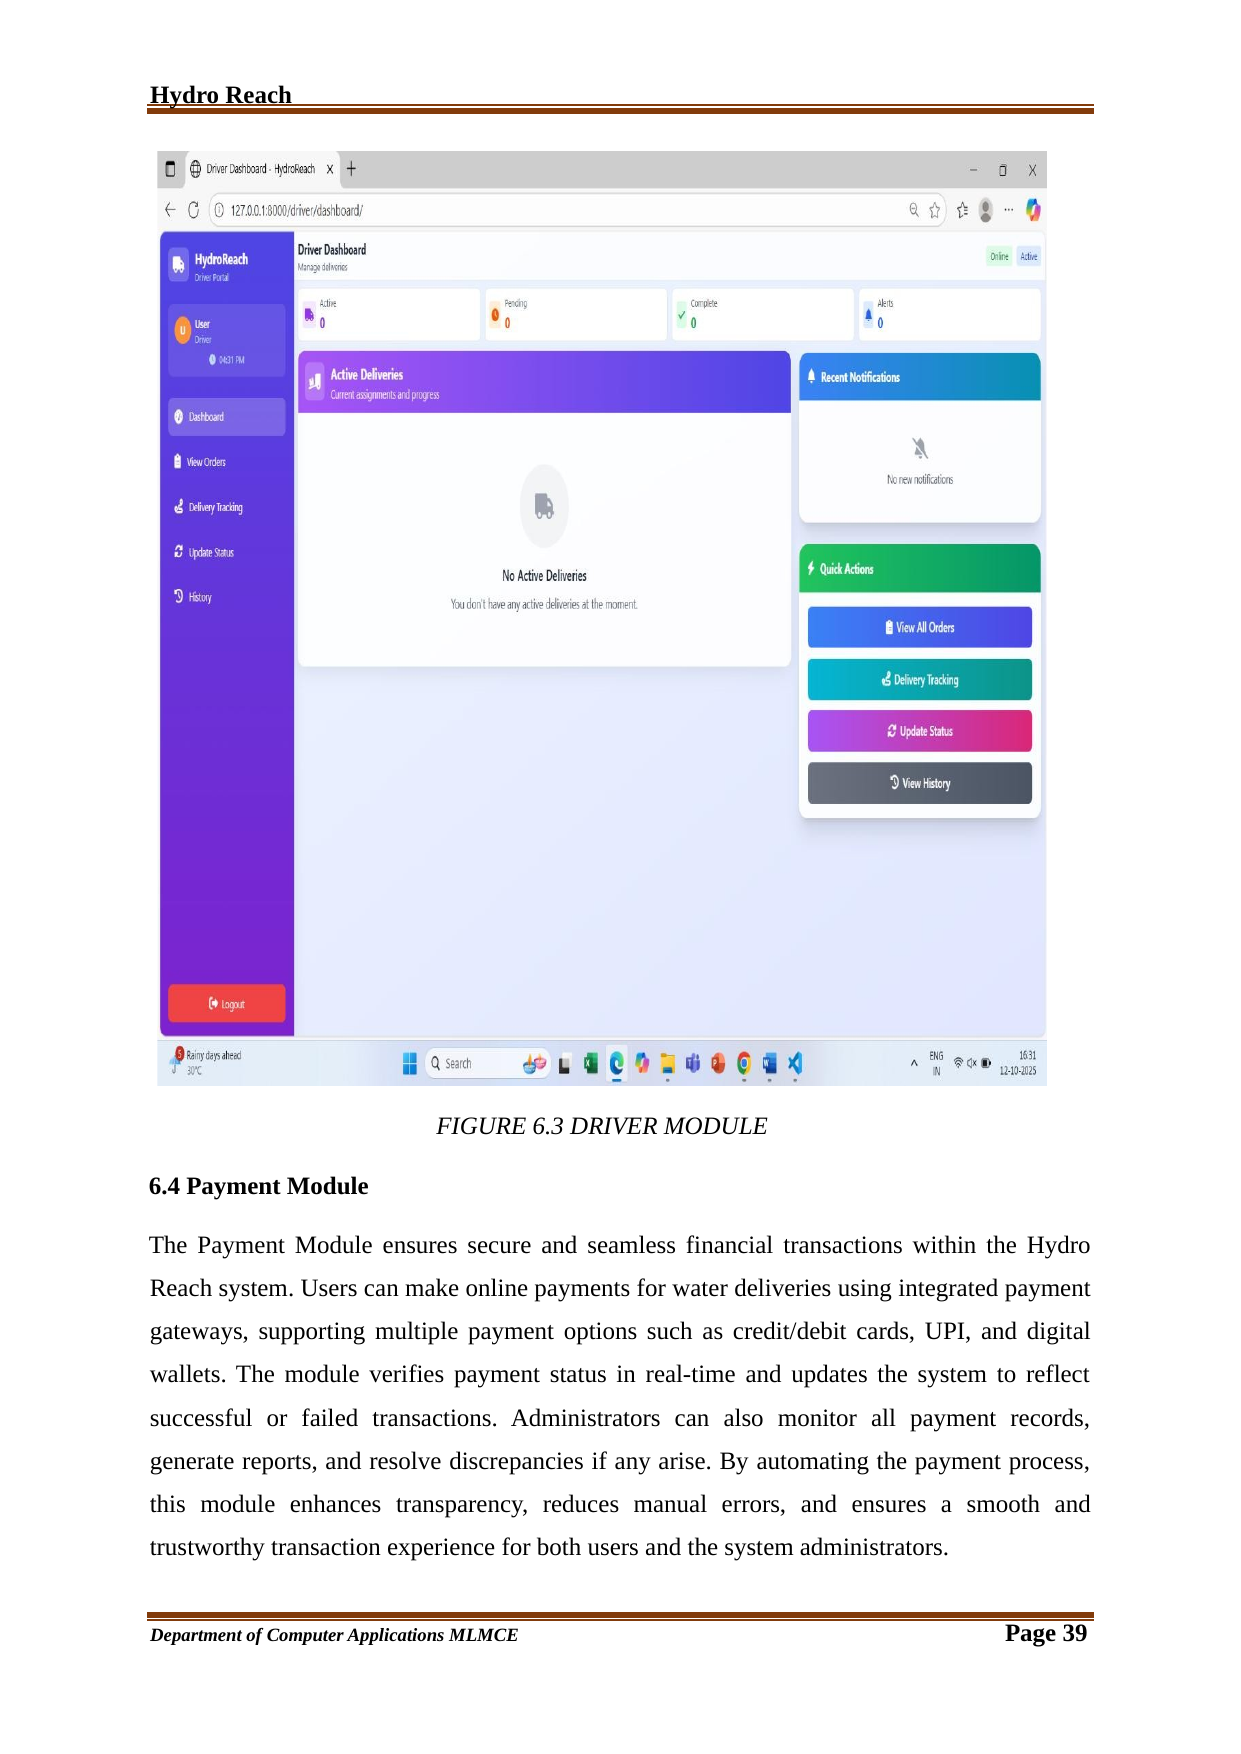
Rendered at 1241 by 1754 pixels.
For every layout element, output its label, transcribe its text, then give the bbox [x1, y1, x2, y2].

text FIGURE 6.3 DRIVER MODULE [148, 1111, 1240, 1140]
picture [157, 151, 1047, 1086]
text The Payment Module ensures secure and seamless financial transactions within the Hydro Reach system. Users can make online payments for water deliveries using integrated payment gateways, supporting multiple payment options such as credit/debit cards, UPI, and digital wallets. The module verifies payment status in real-time and updates the system to reflect successful or failed transactions. Administrators can also monitor all payment records, generate reports, and resolve discrepancies if any arise. By automating the payment process, this module enhances transparency, reduces manual errors, and ensures a smooth and trustworthy transaction experience for both users and the system administrators. [148, 1230, 1091, 1561]
subtitle 6.4 Payment Module [148, 1171, 1240, 1199]
